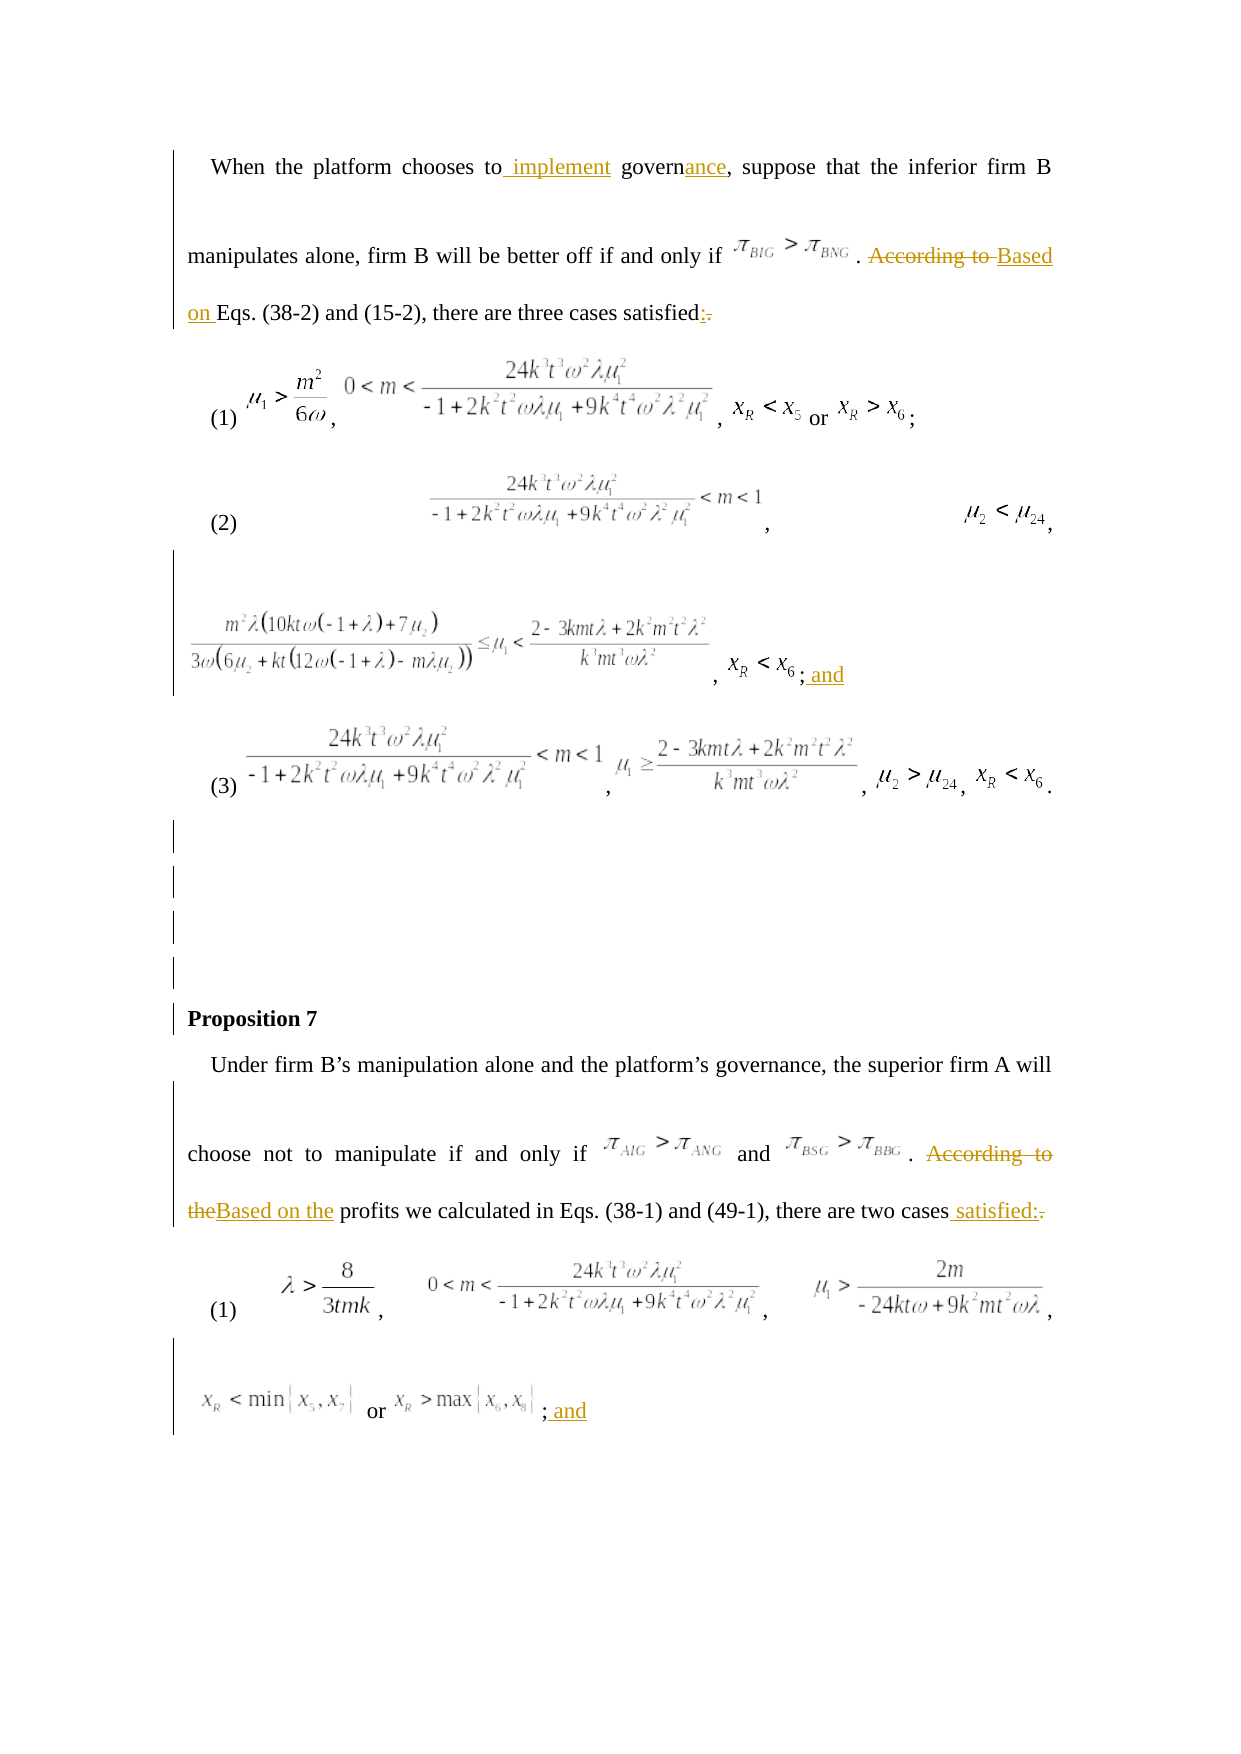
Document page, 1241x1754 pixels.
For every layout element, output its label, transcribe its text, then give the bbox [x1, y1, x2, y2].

text Under firm B’s manipulation alone and the platform’s governance, the superior firm A will choose not to manipulate if and only if and . profits we calculated in Eqs. (38-1) and (49-1), there are two cases [187, 1048, 1053, 1227]
text When the platform chooses to govern, suppose that the inferior firm B manipulates alone, firm B will be better off if and only if . Eqs. (38-2) and (15-2), there are three cases satisfied [187, 150, 1053, 329]
text (2) , ,, ; [187, 452, 1053, 696]
text (1) , , or ; [187, 342, 1053, 439]
text (1) , , , or ; [198, 1240, 1053, 1435]
text Proposition 7 [187, 1002, 1053, 1035]
text (3) ,, , . [187, 709, 1053, 807]
